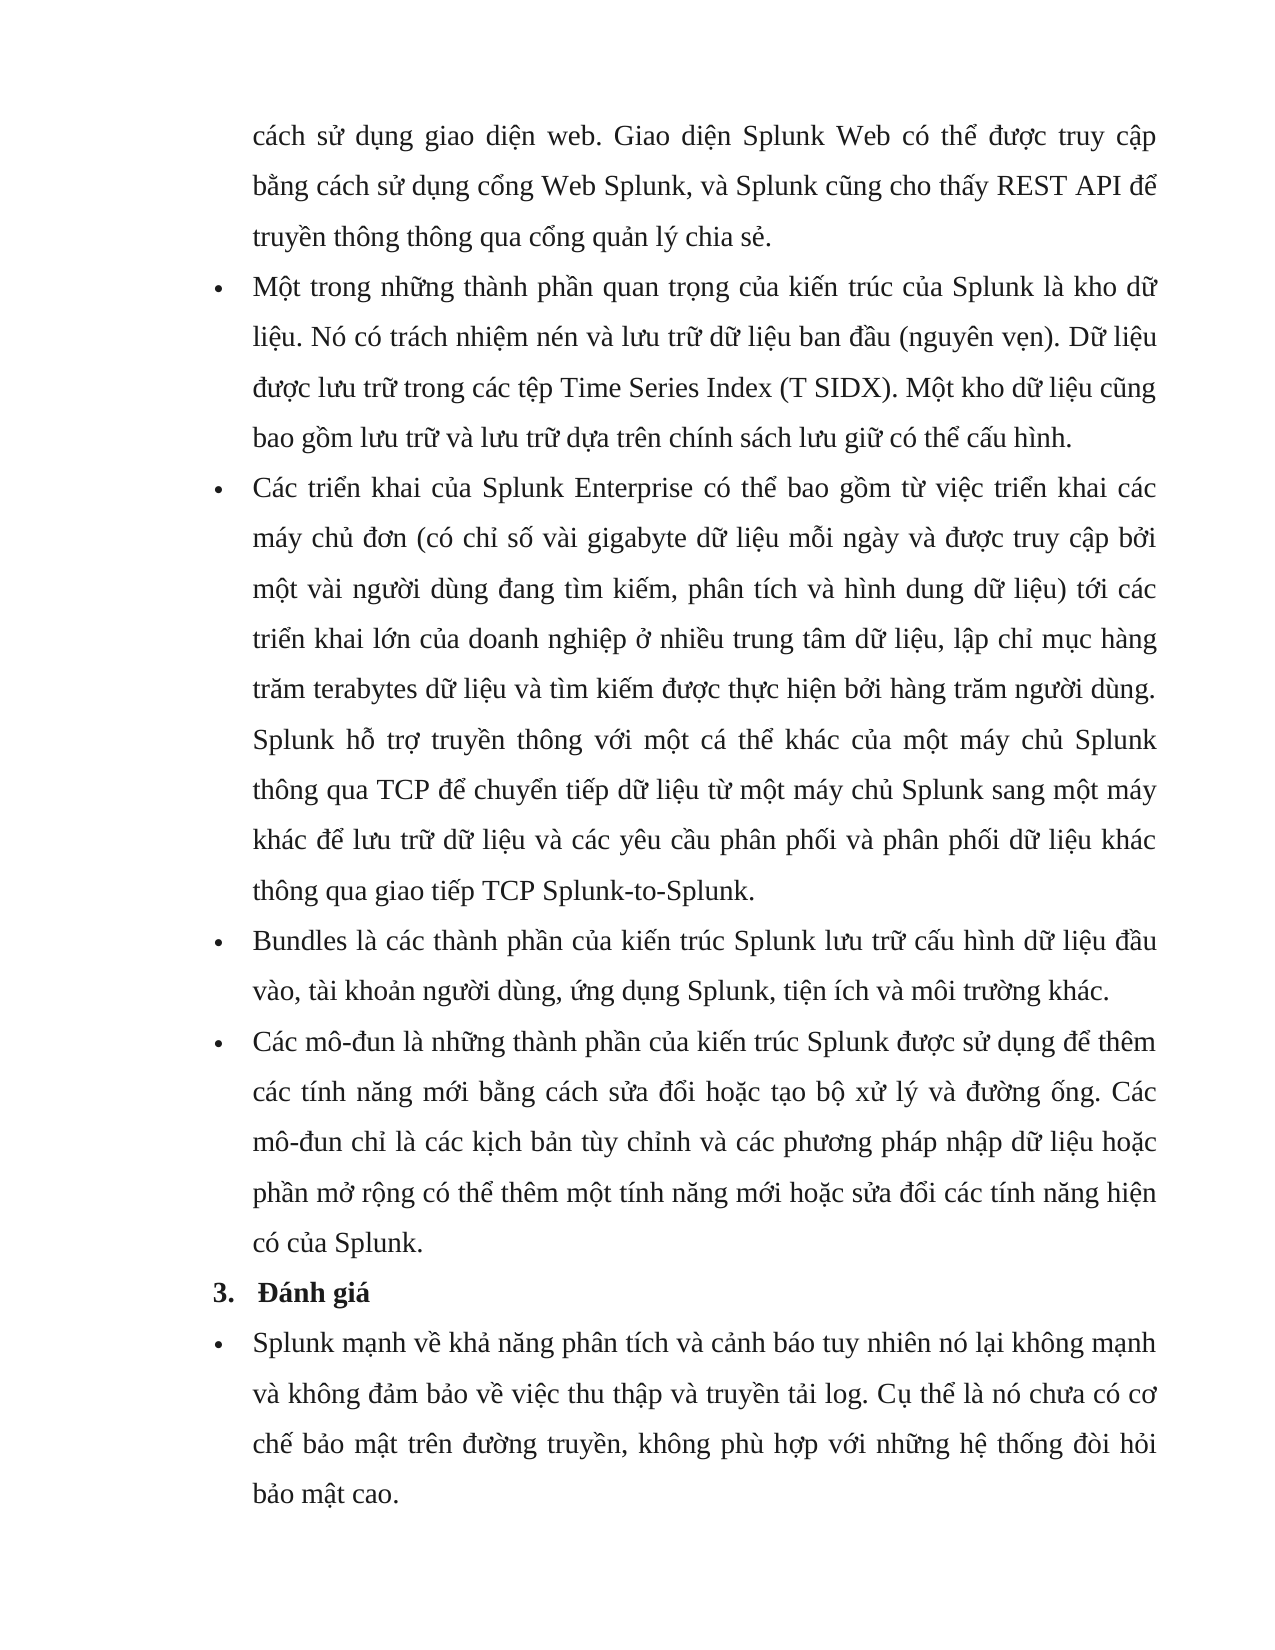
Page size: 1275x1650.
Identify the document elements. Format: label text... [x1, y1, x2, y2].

list Các triển khai của Splunk Enterprise có thể bao gồm từ việc triển khai các máy chủ đơn (có chỉ số vài gigabyte dữ liệu mỗi ngày và được truy cập bởi một vài người dùng đang tìm kiếm, phân tích và hình dung dữ liệu) tới các triển khai lớn của doanh nghiệp ở nhiều trung tâm dữ liệu, lập chỉ mục hàng trăm terabytes dữ liệu và tìm kiếm được thực hiện bởi hàng trăm người dùng. Splunk hỗ trợ truyền thông với một cá thể khác của một máy chủ Splunk thông qua TCP để chuyển tiếp dữ liệu từ một máy chủ Splunk sang một máy khác để lưu trữ dữ liệu và các yêu cầu phân phối và phân phối dữ liệu khác thông qua giao tiếp TCP Splunk-to-Splunk. [215, 470, 1157, 906]
list Đánh giá [213, 1275, 1157, 1309]
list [215, 118, 1157, 252]
list Bundles là các thành phần của kiến trúc Splunk lưu trữ cấu hình dữ liệu đầu vào, tài khoản người dùng, ứng dụng Splunk, tiện ích và môi trường khác. [215, 923, 1157, 1007]
list Một trong những thành phần quan trọng của kiến ​​trúc của Splunk là kho dữ liệu. Nó có trách nhiệm nén và lưu trữ dữ liệu ban đầu (nguyên vẹn). Dữ liệu được lưu trữ trong các tệp Time Series Index (T SIDX). Một kho dữ liệu cũng bao gồm lưu trữ và lưu trữ dựa trên chính sách lưu giữ có thể cấu hình. [215, 269, 1157, 453]
list Các mô-đun là những thành phần của kiến trúc Splunk được sử dụng để thêm các tính năng mới bằng cách sửa đổi hoặc tạo bộ xử lý và đường ống. Các mô-đun chỉ là các kịch bản tùy chỉnh và các phương pháp nhập dữ liệu hoặc phần mở rộng có thể thêm một tính năng mới hoặc sửa đổi các tính năng hiện có của Splunk. [215, 1024, 1157, 1258]
list Splunk mạnh về khả năng phân tích và cảnh báo tuy nhiên nó lại không mạnh và không đảm bảo về việc thu thập và truyền tải log. Cụ thể là nó chưa có cơ chế bảo mật trên đường truyền, không phù hợp với những hệ thống đòi hỏi bảo mật cao. [215, 1326, 1157, 1510]
